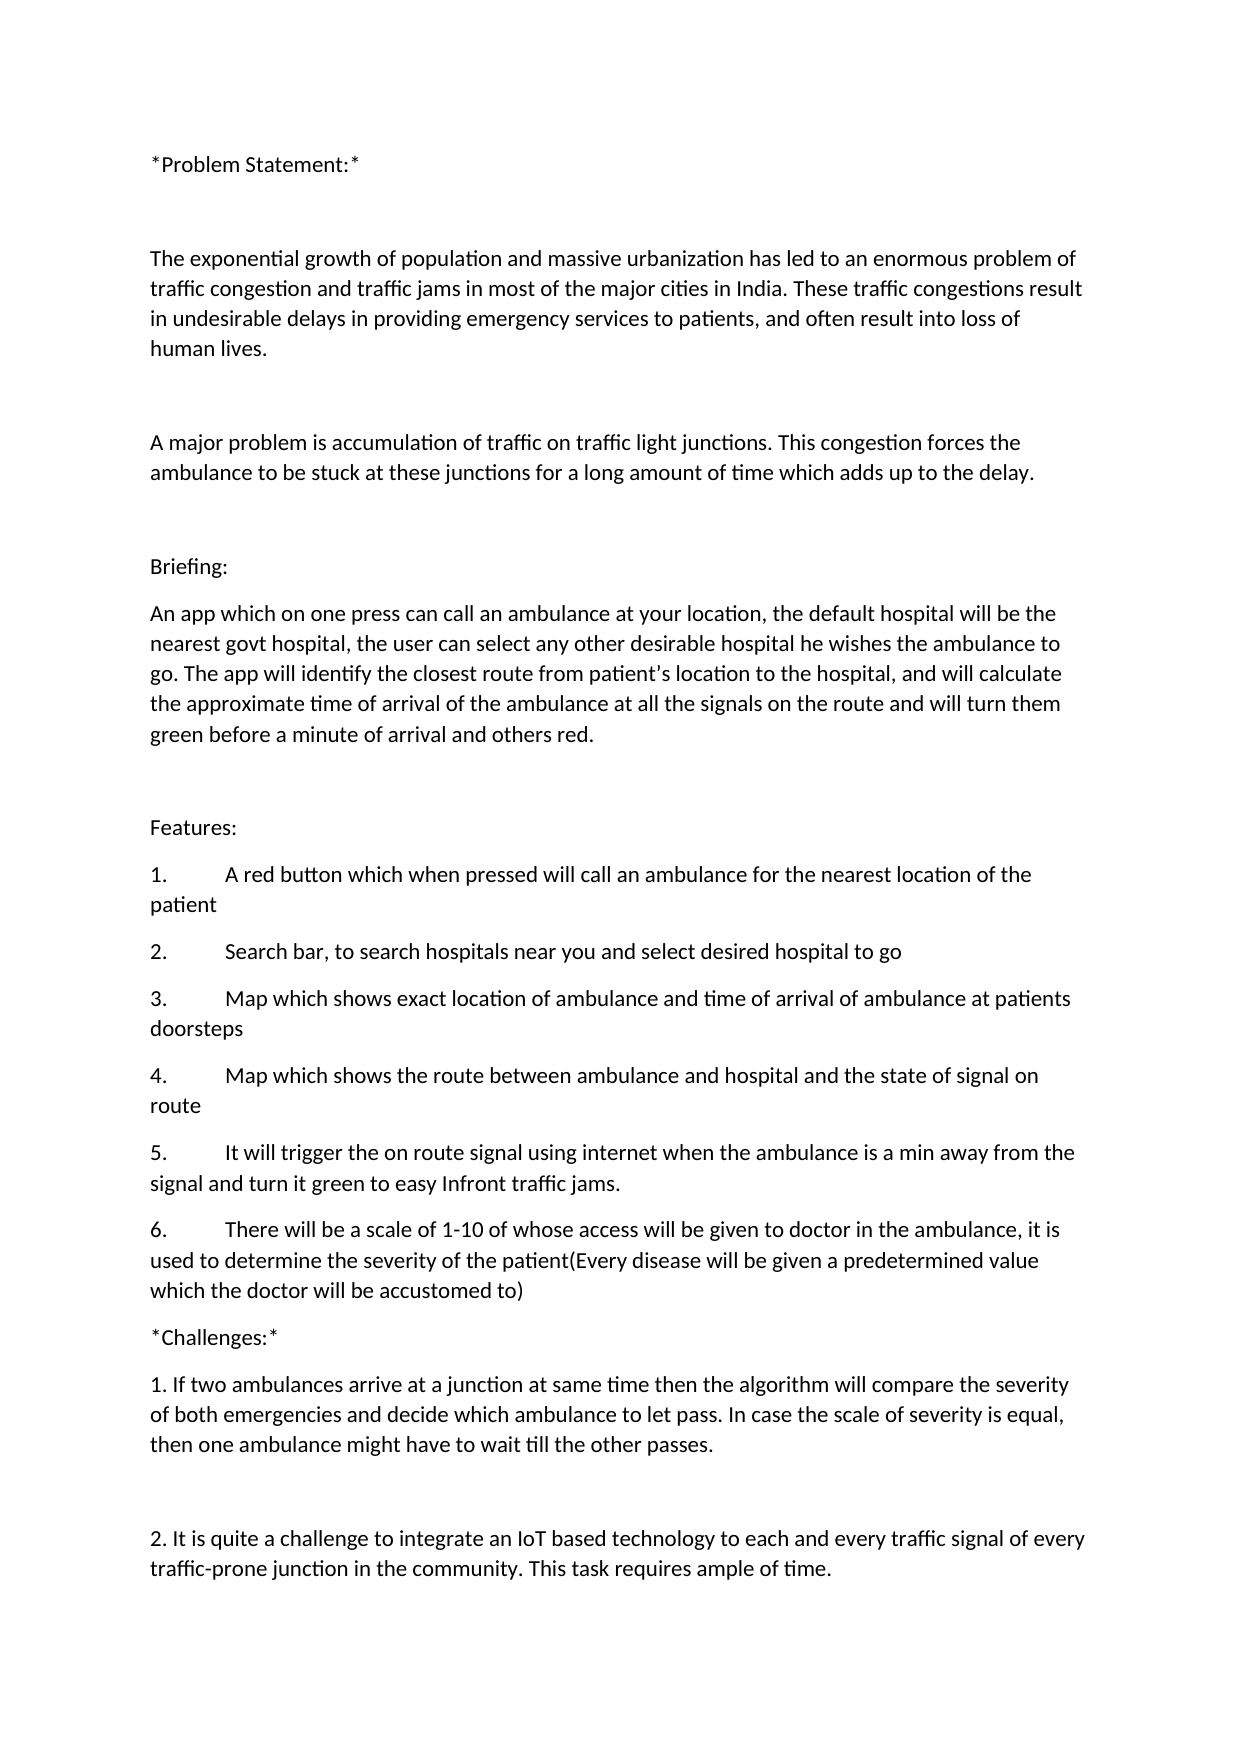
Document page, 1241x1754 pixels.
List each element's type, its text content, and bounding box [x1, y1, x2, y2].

text 3. Map which shows exact location of ambulance and time of arrival of ambulance at patients doorsteps [150, 984, 1090, 1043]
text 2. Search bar, to search hospitals near you and select desired hospital to go [150, 937, 1090, 966]
text 1. A red button which when pressed will call an ambulance for the nearest location of the patient [150, 860, 1090, 919]
text 5. It will trigger the on route signal using internet when the ambulance is a min away from the signal and turn it green to easy Infront traffic jams. [150, 1138, 1090, 1197]
text A major problem is accumulation of traffic on traffic light junctions. This congestion forces the ambulance to be stuck at these junctions for a long amount of time which adds up to the delay. [150, 428, 1090, 486]
text Briefing: [150, 552, 1090, 580]
text *Challenges:* [150, 1323, 1090, 1351]
text 2. It is quite a challenge to integrate an IoT based technology to each and every traffic signal of every traffic-prone junction in the community. This task requires ample of time. [150, 1524, 1090, 1582]
text An app which on one press can call an ambulance at your location, the default hospital will be the nearest govt hospital, the user can select any other desirable hospital he wishes the ambulance to go. The app will identify the closest route from patient’s location to the hospital, and will calculate the approximate time of arrival of the ambulance at all the signals on the route and will turn them green before a minute of arrival and others red. [150, 599, 1090, 748]
text Features: [150, 813, 1090, 842]
text 4. Map which shows the route between ambulance and hospital and the state of signal on route [150, 1061, 1090, 1120]
text 6. There will be a scale of 1-10 of whose access will be given to doctor in the ambulance, it is used to determine the severity of the patient(Every disease will be given a predetermined value which the doctor will be accustomed to) [150, 1216, 1090, 1304]
text *Problem Statement:* [150, 150, 1090, 178]
text 1. If two ambulances arrive at a junction at same time then the algorithm will compare the severity of both emergencies and decide which ambulance to let pass. In case the scale of severity is equal, then one ambulance might have to wait till the other passes. [150, 1370, 1090, 1458]
text The exponential growth of population and massive urbanization has led to an enormous problem of traffic congestion and traffic jams in most of the major cities in India. These traffic congestions result in undesirable delays in providing emergency services to patients, and often result into loss of human lives. [150, 244, 1090, 362]
